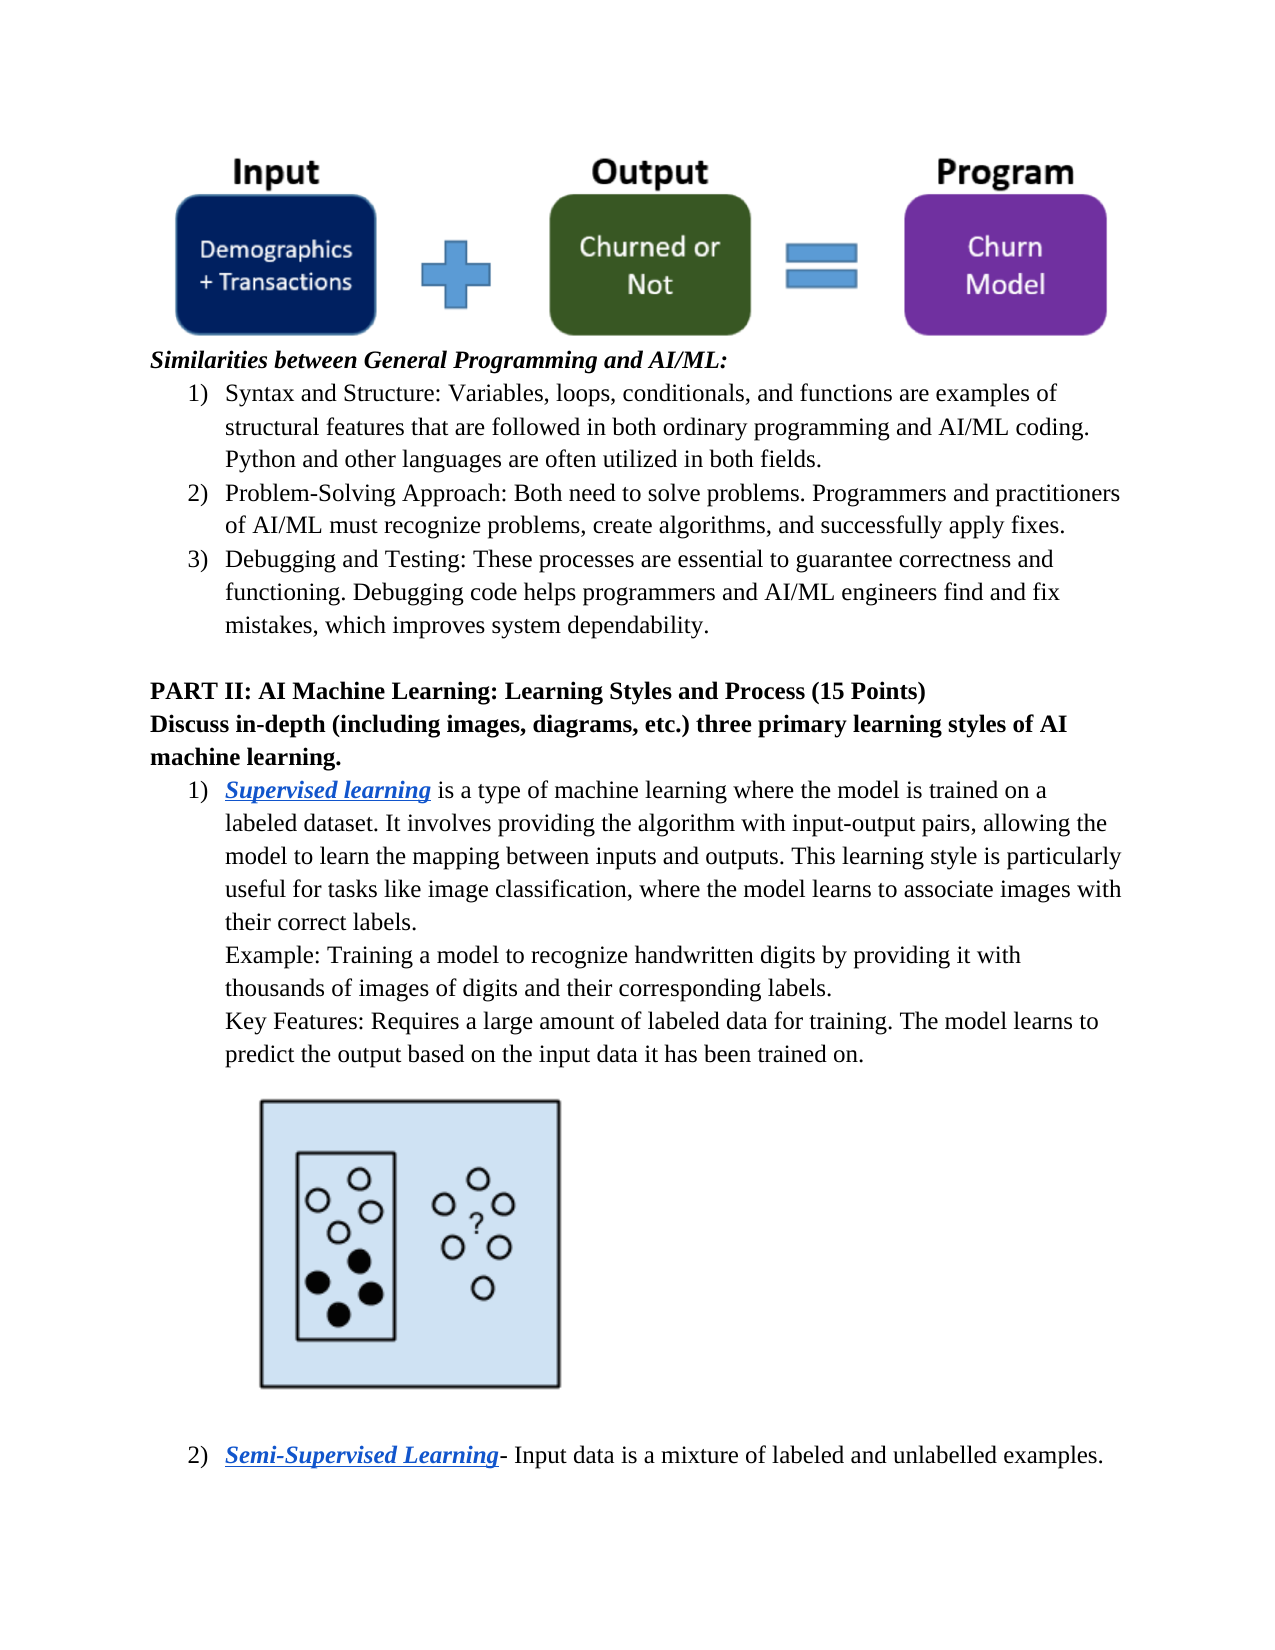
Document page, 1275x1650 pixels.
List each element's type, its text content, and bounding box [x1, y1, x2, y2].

text Example: Training a model to recognize handwritten digits by providing it with thousands of images of digits and their corresponding labels. [225, 940, 1125, 1002]
list Syntax and Structure: Variables, loops, conditionals, and functions are examples of structural features that are followed in both ordinary programming and AI/ML coding. Python and other languages are often utilized in both fields. [187, 378, 1125, 473]
text Discuss in-depth (including images, diagrams, etc.) three primary learning styles of AI machine learning. [150, 709, 1125, 771]
picture [225, 1072, 585, 1404]
list Semi-Supervised Learning- Input data is a mixture of labeled and unlabelled examples. [187, 1441, 1125, 1469]
list Debugging and Testing: These processes are essential to guarantee correctness and functioning. Debugging code helps programmers and AI/ML engineers find and fix mistakes, which improves system dependability. [187, 544, 1125, 638]
text Similarities between General Programming and AI/ML: [150, 346, 1125, 374]
list Supervised learning is a type of machine learning where the model is trained on a labeled dataset. It involves providing the algorithm with input-output pairs, allowing the model to learn the mapping between inputs and outputs. This learning style is particularly useful for tasks like image classification, where the model learns to associate images with their correct labels. [187, 775, 1125, 936]
picture [150, 150, 1125, 342]
text Key Features: Requires a large amount of labeled data for training. The model learns to predict the output based on the input data it has been trained on. [225, 1006, 1125, 1068]
text PART II: AI Machine Learning: Learning Styles and Process (15 Points) [150, 676, 1125, 704]
list Problem-Solving Approach: Both need to solve problems. Programmers and practitioners of AI/ML must recognize problems, create algorithms, and successfully apply fixes. [187, 478, 1125, 539]
